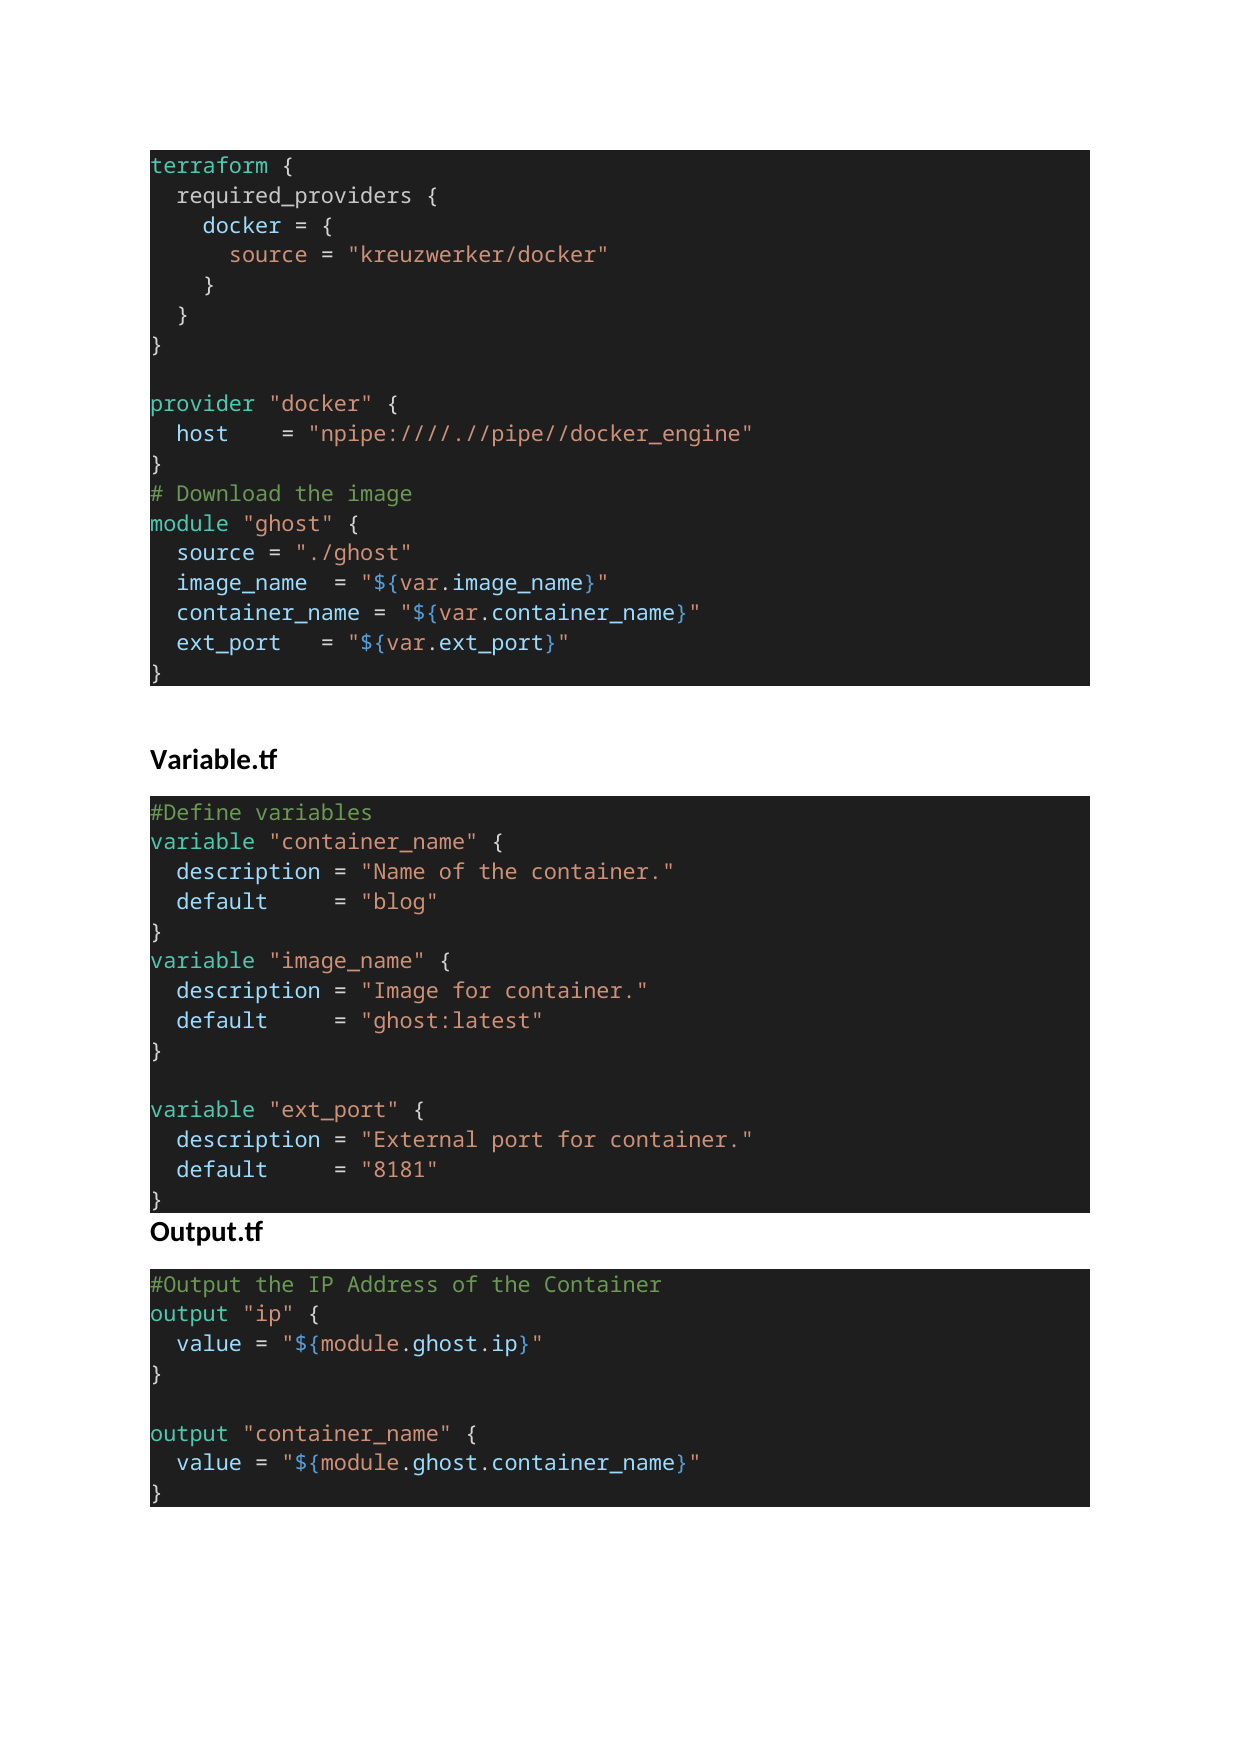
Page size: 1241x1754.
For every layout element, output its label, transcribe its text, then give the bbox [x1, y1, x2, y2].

text } [150, 1358, 1090, 1388]
text description = "Image for container." [150, 975, 1090, 1005]
text # Download the image [150, 478, 1090, 507]
text output "container_name" { [150, 1418, 1090, 1447]
text variable "image_name" { [150, 945, 1090, 975]
text } [150, 1184, 1090, 1213]
text #Output the IP Address of the Container [150, 1269, 1090, 1298]
text variable "ext_port" { [150, 1094, 1090, 1124]
text container_name = "${var.container_name}" [150, 597, 1090, 627]
text required_providers { [150, 180, 1090, 209]
text } [150, 329, 1090, 358]
text default = "blog" [150, 886, 1090, 916]
text } [150, 299, 1090, 329]
text description = "Name of the container." [150, 856, 1090, 886]
text source = "./ghost" [150, 537, 1090, 567]
text value = "${module.ghost.ip}" [150, 1328, 1090, 1358]
text value = "${module.ghost.container_name}" [150, 1447, 1090, 1477]
text } [150, 448, 1090, 478]
text module "ghost" { [150, 507, 1090, 537]
text provider "docker" { [150, 388, 1090, 418]
text ext_port = "${var.ext_port}" [150, 627, 1090, 656]
text docker = { [150, 209, 1090, 239]
text host = "npipe:////.//pipe//docker_engine" [150, 418, 1090, 448]
text #Define variables [150, 796, 1090, 826]
text } [150, 916, 1090, 945]
text variable "container_name" { [150, 826, 1090, 856]
text } [150, 1035, 1090, 1064]
text } [150, 269, 1090, 299]
text output "ip" { [150, 1298, 1090, 1328]
text Variable.tf [150, 741, 1090, 777]
text } [150, 656, 1090, 686]
text description = "External port for container." [150, 1124, 1090, 1154]
text default = "ghost:latest" [150, 1005, 1090, 1035]
text default = "8181" [150, 1154, 1090, 1184]
text } [150, 1477, 1090, 1507]
text terraform { [150, 150, 1090, 180]
text source = "kreuzwerker/docker" [150, 239, 1090, 269]
text image_name = "${var.image_name}" [150, 567, 1090, 597]
text Output.tf [150, 1213, 1090, 1249]
